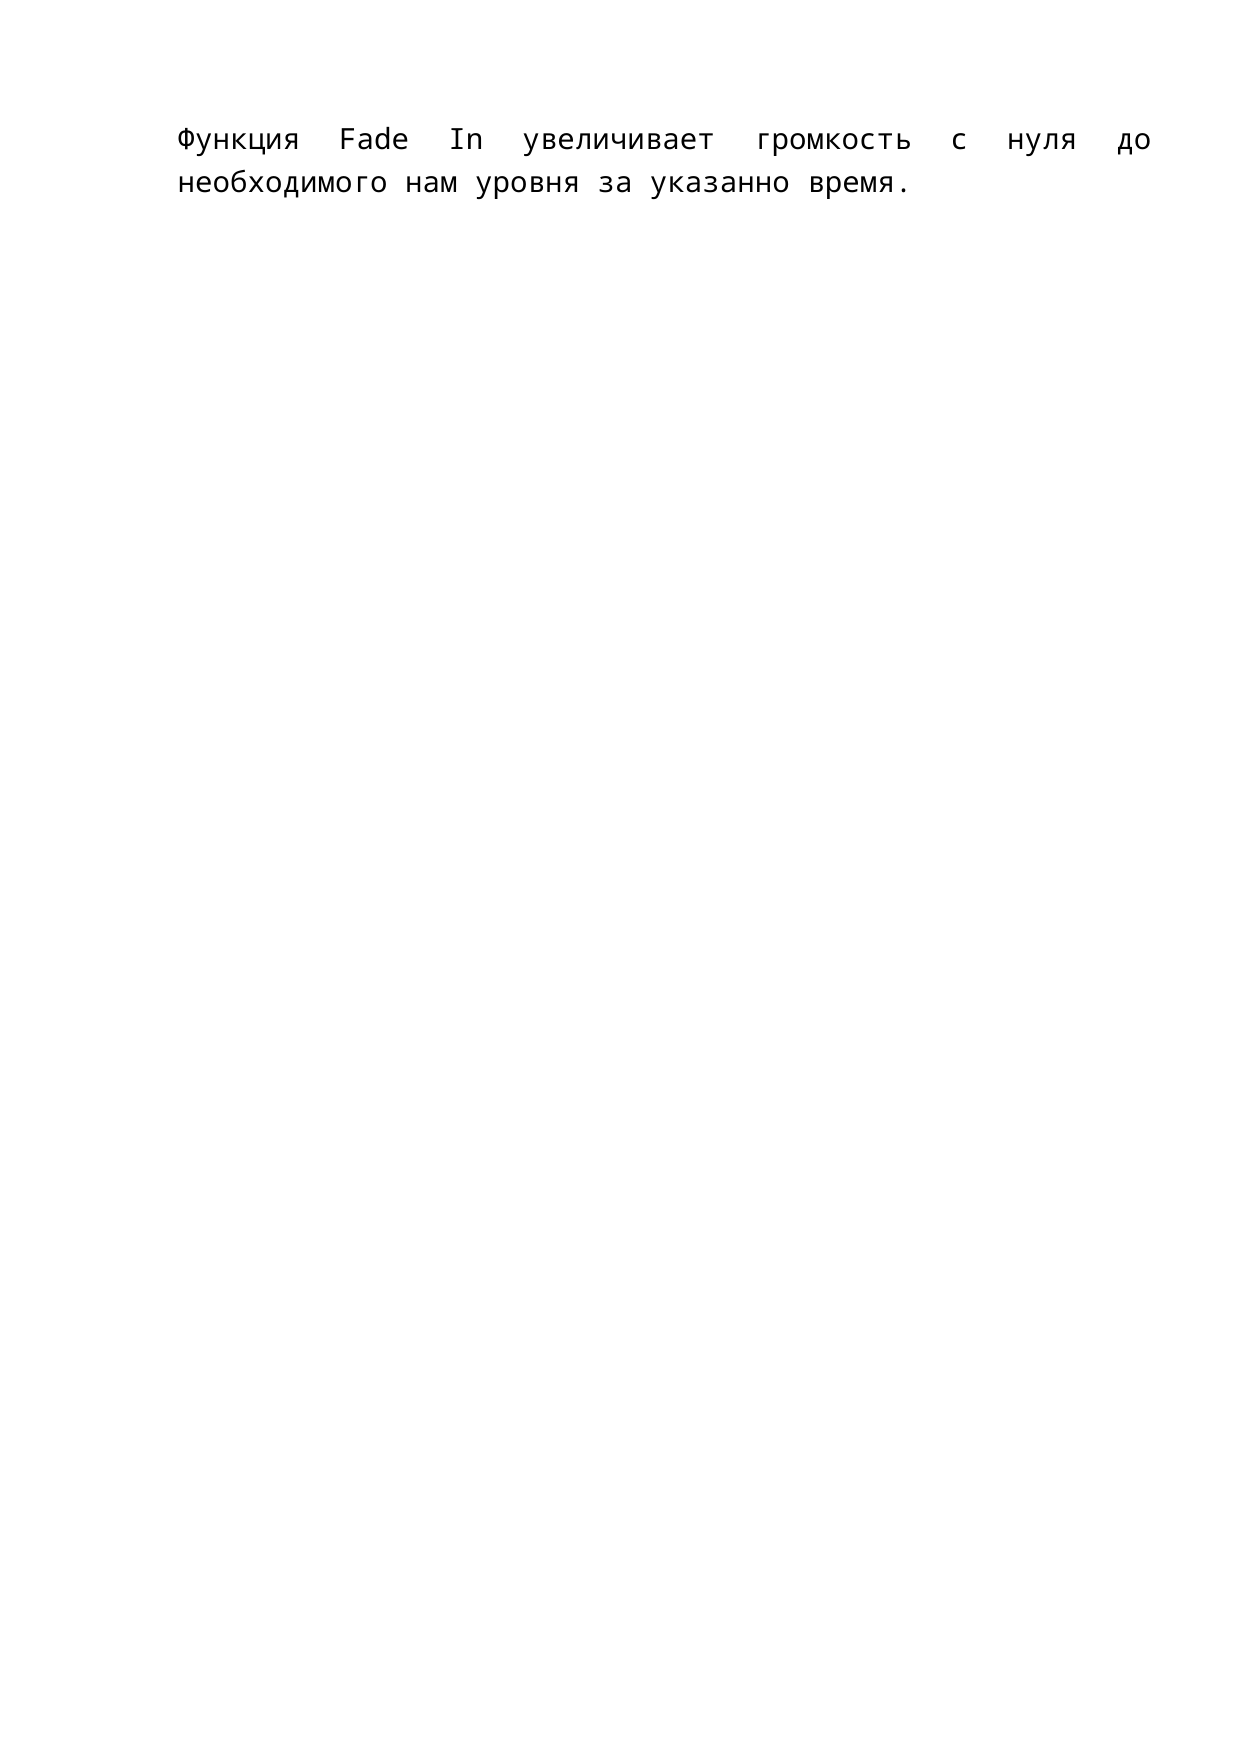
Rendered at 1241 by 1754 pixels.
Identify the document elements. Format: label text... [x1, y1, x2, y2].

text Функция Fade In увеличивает громкость с нуля до необходимого нам уровня за указанно время. [177, 118, 1152, 201]
